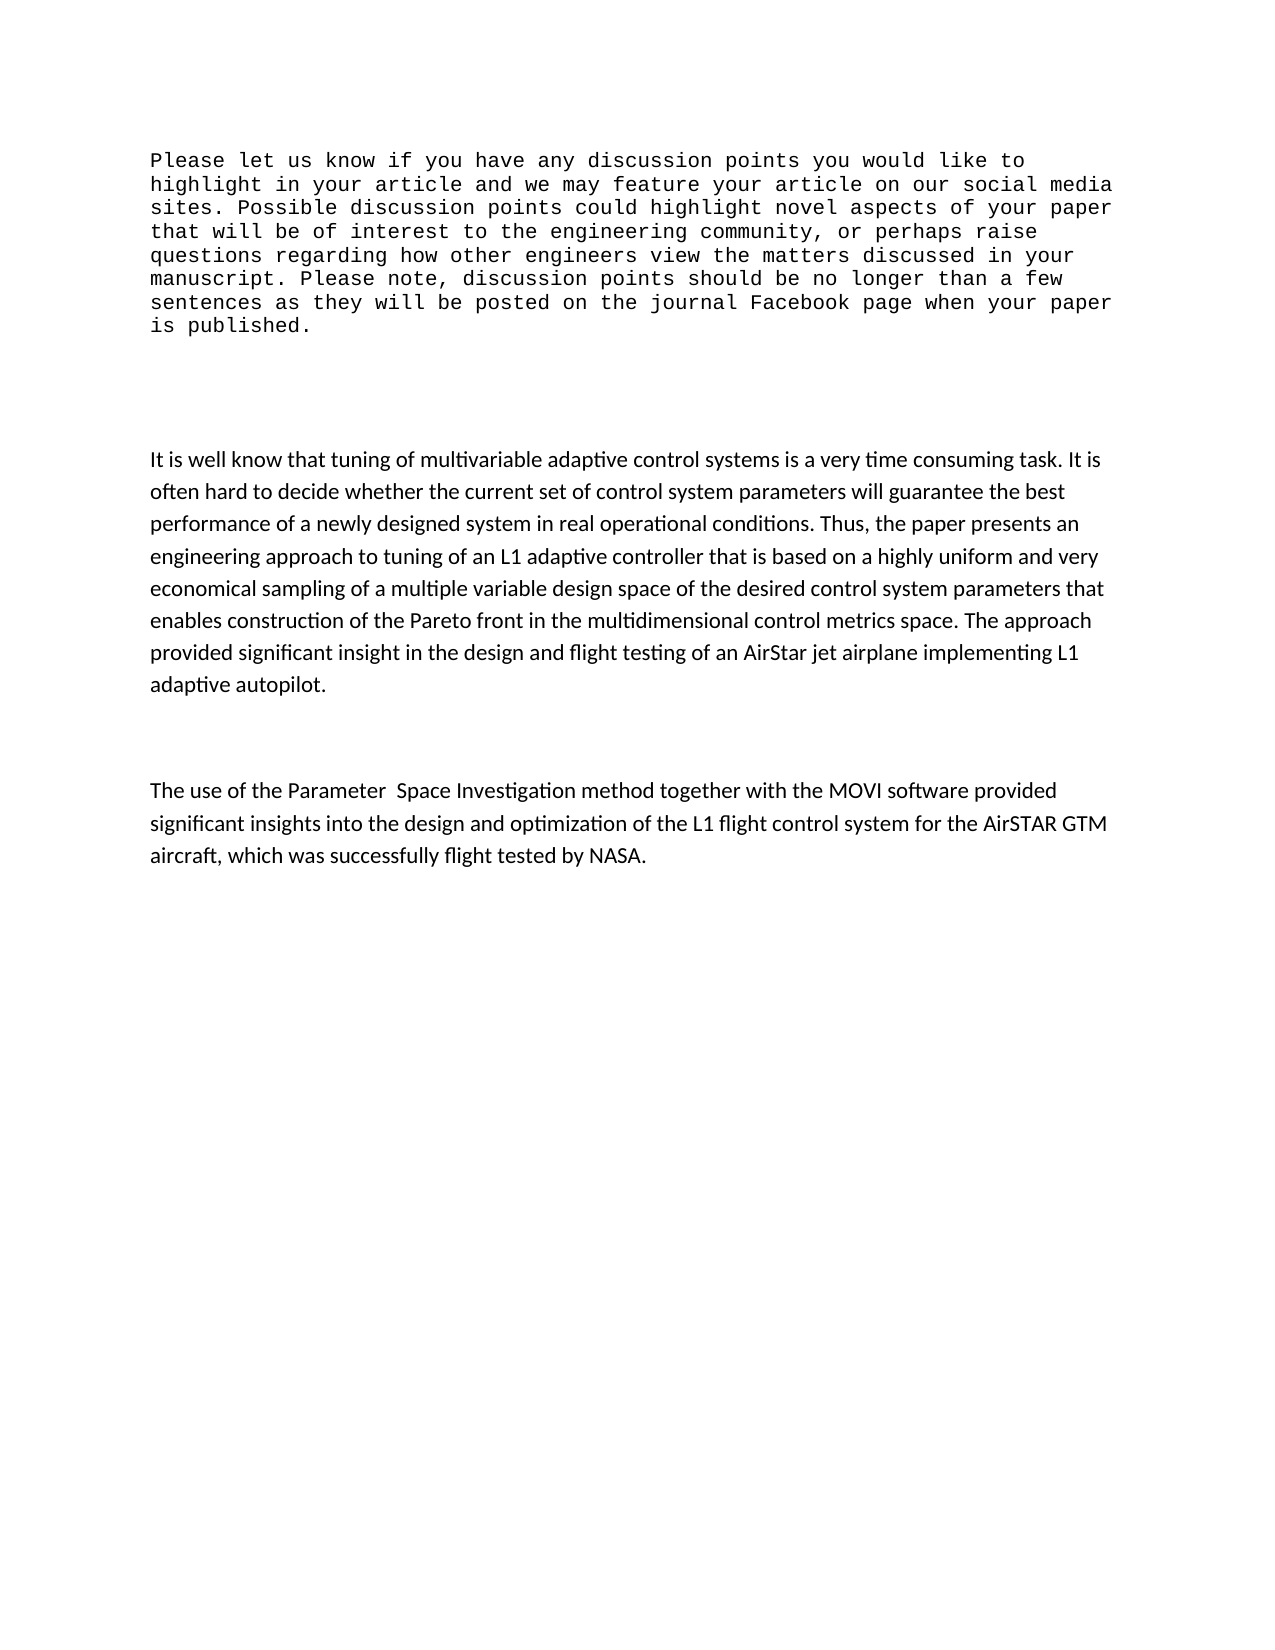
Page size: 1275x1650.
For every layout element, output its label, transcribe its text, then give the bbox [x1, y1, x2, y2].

text The use of the Parameter Space Investigation method together with the MOVI software provided significant insights into the design and optimization of the L1 flight control system for the AirSTAR GTM aircraft, which was successfully flight tested by NASA. [150, 777, 1125, 869]
text It is well know that tuning of multivariable adaptive control systems is a very time consuming task. It is often hard to decide whether the current set of control system parameters will guarantee the best performance of a newly designed system in real operational conditions. Thus, the paper presents an engineering approach to tuning of an L1 adaptive controller that is based on a highly uniform and very economical sampling of a multiple variable design space of the desired control system parameters that enables construction of the Pareto front in the multidimensional control metrics space. The approach provided significant insight in the design and flight testing of an AirStar jet airplane implementing L1 adaptive autopilot. [150, 445, 1125, 698]
text Please let us know if you have any discussion points you would like to highlight in your article and we may feature your article on our social media sites. Possible discussion points could highlight novel aspects of your paper that will be of interest to the engineering community, or perhaps raise questions regarding how other engineers view the matters discussed in your manuscript. Please note, discussion points should be no longer than a few sentences as they will be posted on the journal Facebook page when your paper is published. [150, 150, 1125, 339]
